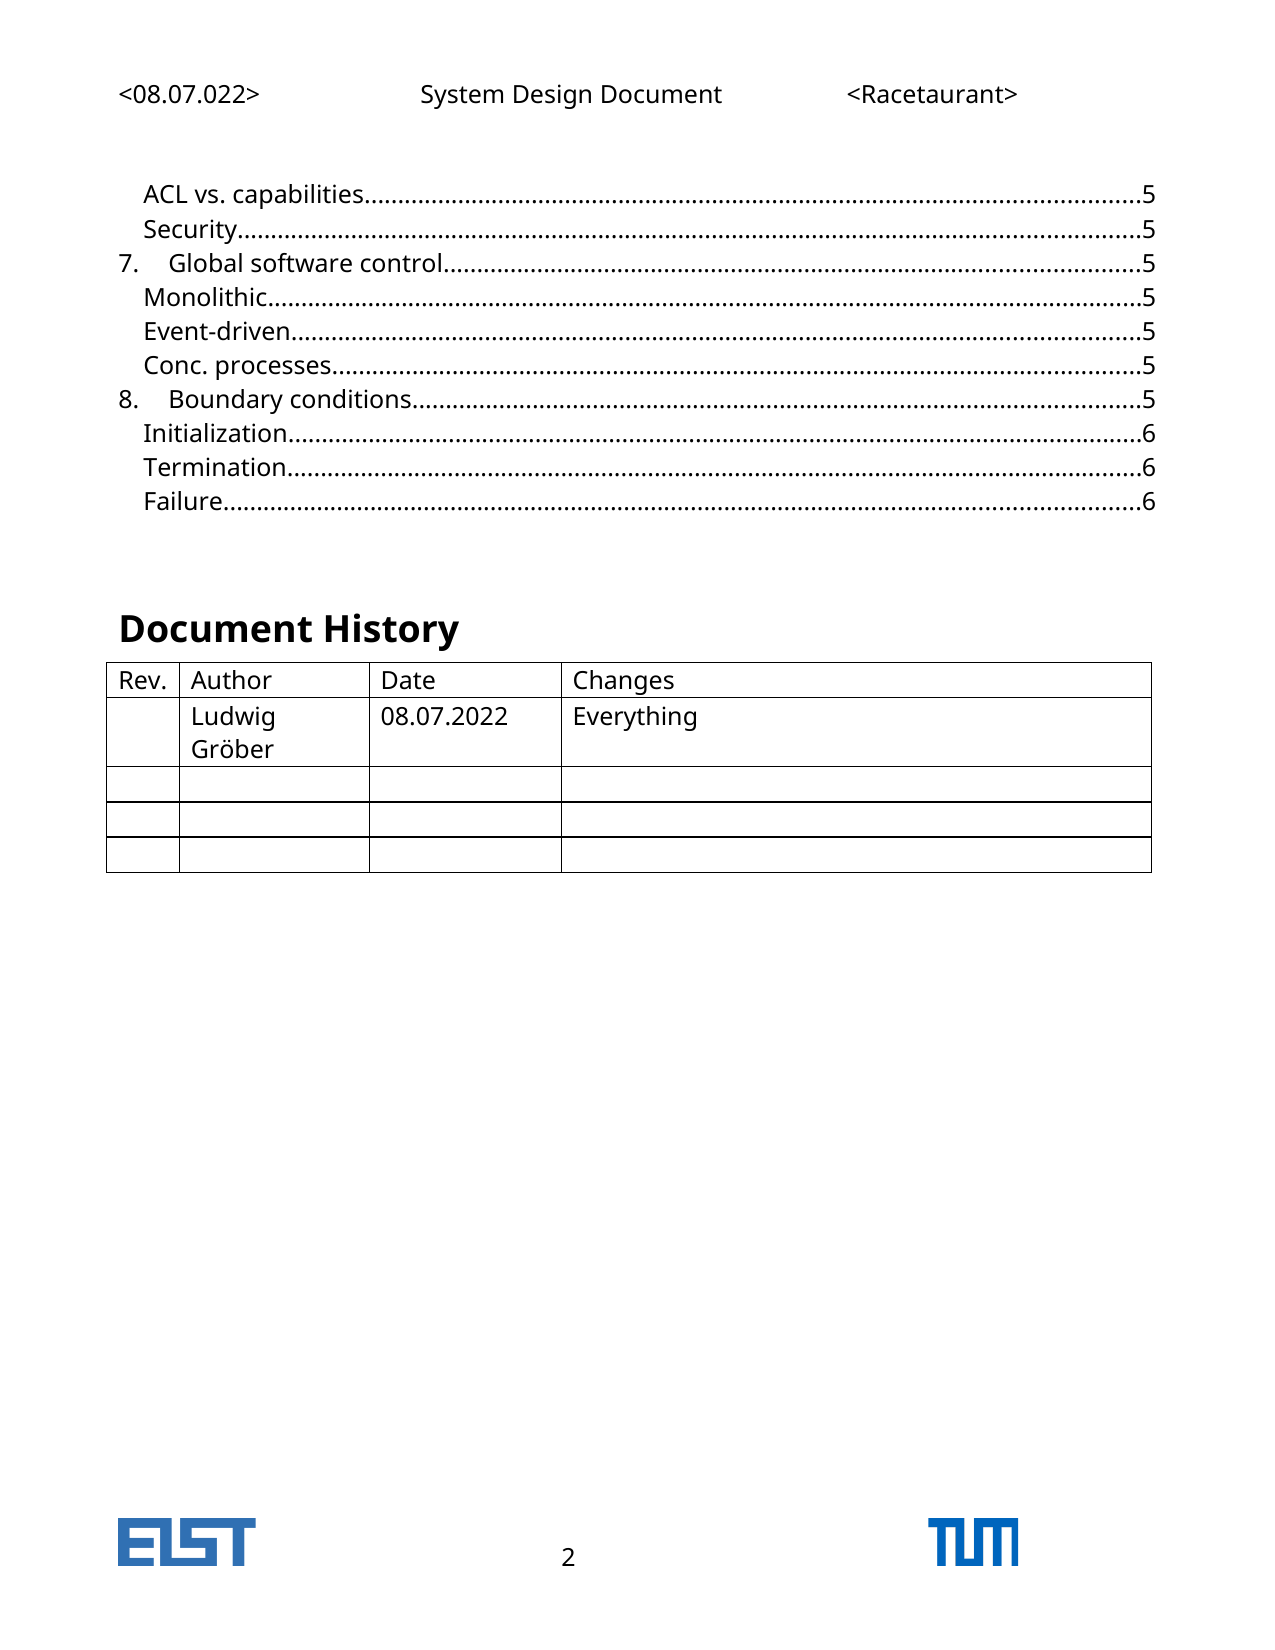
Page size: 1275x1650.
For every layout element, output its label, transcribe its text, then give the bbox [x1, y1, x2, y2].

text Event-driven 5 [143, 313, 1157, 347]
table_cell [107, 767, 179, 801]
table_cell [107, 838, 179, 872]
table_cell [562, 838, 1151, 872]
table_cell [562, 767, 1151, 801]
text 8. Boundary conditions 5 [118, 382, 1157, 416]
table_cell [180, 838, 369, 872]
text 7. Global software control 5 [118, 245, 1157, 279]
table_header Changes [562, 663, 1151, 697]
table_cell [107, 698, 179, 766]
table_cell [107, 803, 179, 836]
table_cell [370, 838, 561, 872]
table_header Author [180, 663, 369, 697]
text ACL vs. capabilities 5 [143, 177, 1157, 211]
table_cell 08.07.2022 [370, 698, 561, 766]
table_cell [180, 767, 369, 801]
text Termination 6 [143, 450, 1157, 484]
text Document History [118, 603, 1157, 654]
table_cell [370, 767, 561, 801]
text Initialization 6 [143, 416, 1157, 450]
table_header Rev. [107, 663, 179, 697]
table_cell [180, 803, 369, 836]
table_header Date [370, 663, 561, 697]
table_cell Ludwig Gröber [180, 698, 369, 766]
table_cell [562, 803, 1151, 836]
text Monolithic 5 [143, 279, 1157, 313]
text Failure 6 [143, 484, 1157, 518]
table_cell Everything [562, 698, 1151, 766]
text Conc. processes 5 [143, 347, 1157, 382]
text Security 5 [143, 211, 1157, 245]
table_cell [370, 803, 561, 836]
